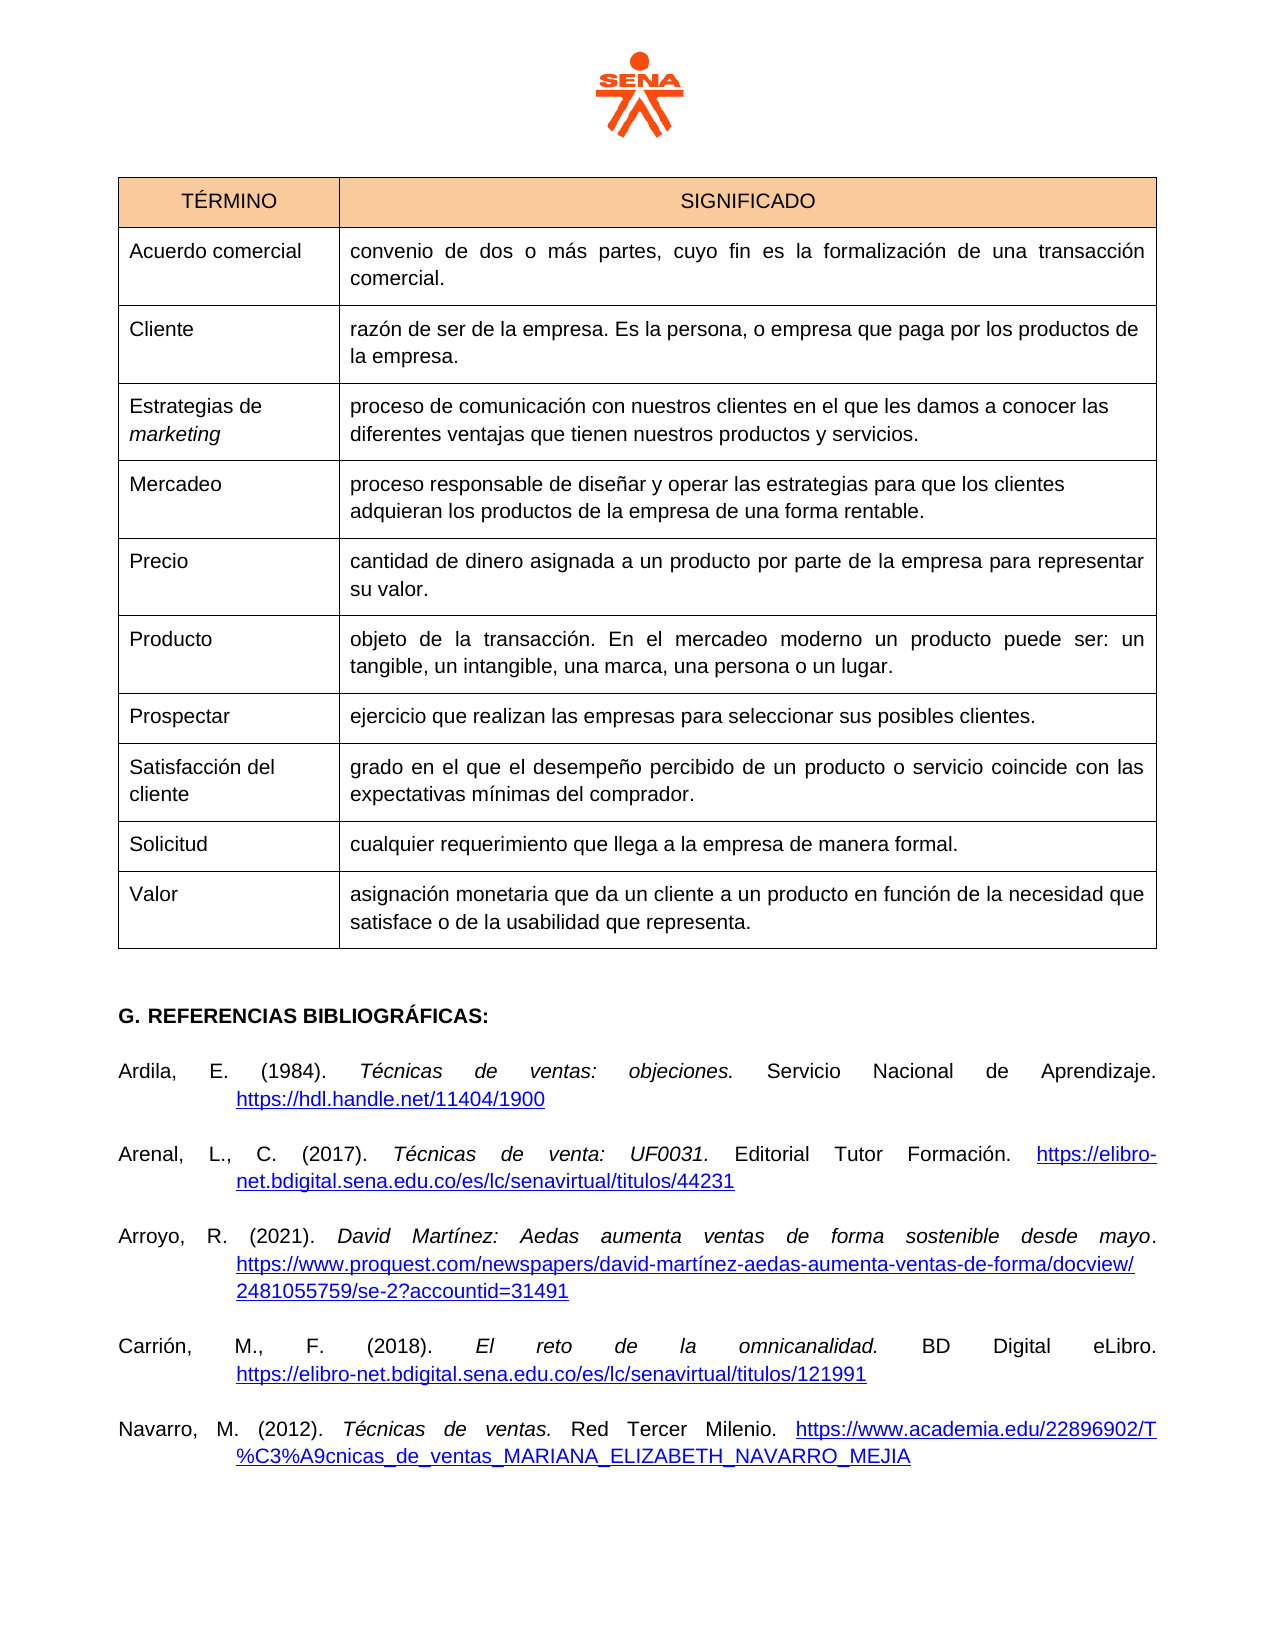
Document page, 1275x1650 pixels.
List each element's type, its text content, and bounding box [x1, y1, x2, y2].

table_cell cantidad de dinero asignada a un producto por parte de la empresa para representar su valor. [340, 539, 1156, 615]
table_cell objeto de la transacción. En el mercadeo moderno un producto puede ser: un tangible, un intangible, una marca, una persona o un lugar. [340, 616, 1156, 693]
list REFERENCIAS BIBLIOGRÁFICAS: [118, 1004, 1157, 1028]
table_cell Producto [119, 616, 339, 693]
picture [585, 48, 690, 142]
table_cell Precio [119, 539, 339, 615]
table_cell Acuerdo comercial [119, 228, 339, 305]
table_cell convenio de dos o más partes, cuyo fin es la formalización de una transacción comercial. [340, 228, 1156, 305]
table_cell ejercicio que realizan las empresas para seleccionar sus posibles clientes. [340, 694, 1156, 743]
text Carrión, M., F. (2018). El reto de la omnicanalidad. BD Digital eLibro. https://elibro-net.bdigital.sena.edu.co/es/lc/senavirtual/titulos/121991 [118, 1334, 1157, 1386]
text Arroyo, R. (2021). David Martínez: Aedas aumenta ventas de forma sostenible desde mayo. https://www.proquest.com/newspapers/david-martínez-aedas-aumenta-ventas-de-forma/docview/2481055759/se-2?accountid=31491 [118, 1224, 1157, 1303]
table_cell grado en el que el desempeño percibido de un producto o servicio coincide con las expectativas mínimas del comprador. [340, 744, 1156, 821]
table_cell proceso responsable de diseñar y operar las estrategias para que los clientes adquieran los productos de la empresa de una forma rentable. [340, 461, 1156, 538]
table_cell Satisfacción del cliente [119, 744, 339, 821]
table_cell proceso de comunicación con nuestros clientes en el que les damos a conocer las diferentes ventajas que tienen nuestros productos y servicios. [340, 384, 1156, 460]
table_cell Valor [119, 872, 339, 948]
table_cell Prospectar [119, 694, 339, 743]
table_cell Cliente [119, 306, 339, 382]
text Ardila, E. (1984). Técnicas de ventas: objeciones. Servicio Nacional de Aprendizaje. https://hdl.handle.net/11404/1900 [118, 1059, 1157, 1111]
table_cell Estrategias de marketing [119, 384, 339, 460]
text Arenal, L., C. (2017). Técnicas de venta: UF0031. Editorial Tutor Formación. https://elibro-net.bdigital.sena.edu.co/es/lc/senavirtual/titulos/44231 [118, 1142, 1157, 1193]
table_header SIGNIFICADO [340, 178, 1156, 227]
text Navarro, M. (2012). Técnicas de ventas. Red Tercer Milenio. https://www.academia.edu/22896902/T%C3%A9cnicas_de_ventas_MARIANA_ELIZABETH_NAVARRO_MEJIA [118, 1417, 1157, 1468]
table_header TÉRMINO [119, 178, 339, 227]
table_cell cualquier requerimiento que llega a la empresa de manera formal. [340, 822, 1156, 871]
table_cell razón de ser de la empresa. Es la persona, o empresa que paga por los productos de la empresa. [340, 306, 1156, 382]
table_cell asignación monetaria que da un cliente a un producto en función de la necesidad que satisface o de la usabilidad que representa. [340, 872, 1156, 948]
table_cell Solicitud [119, 822, 339, 871]
table_cell Mercadeo [119, 461, 339, 538]
